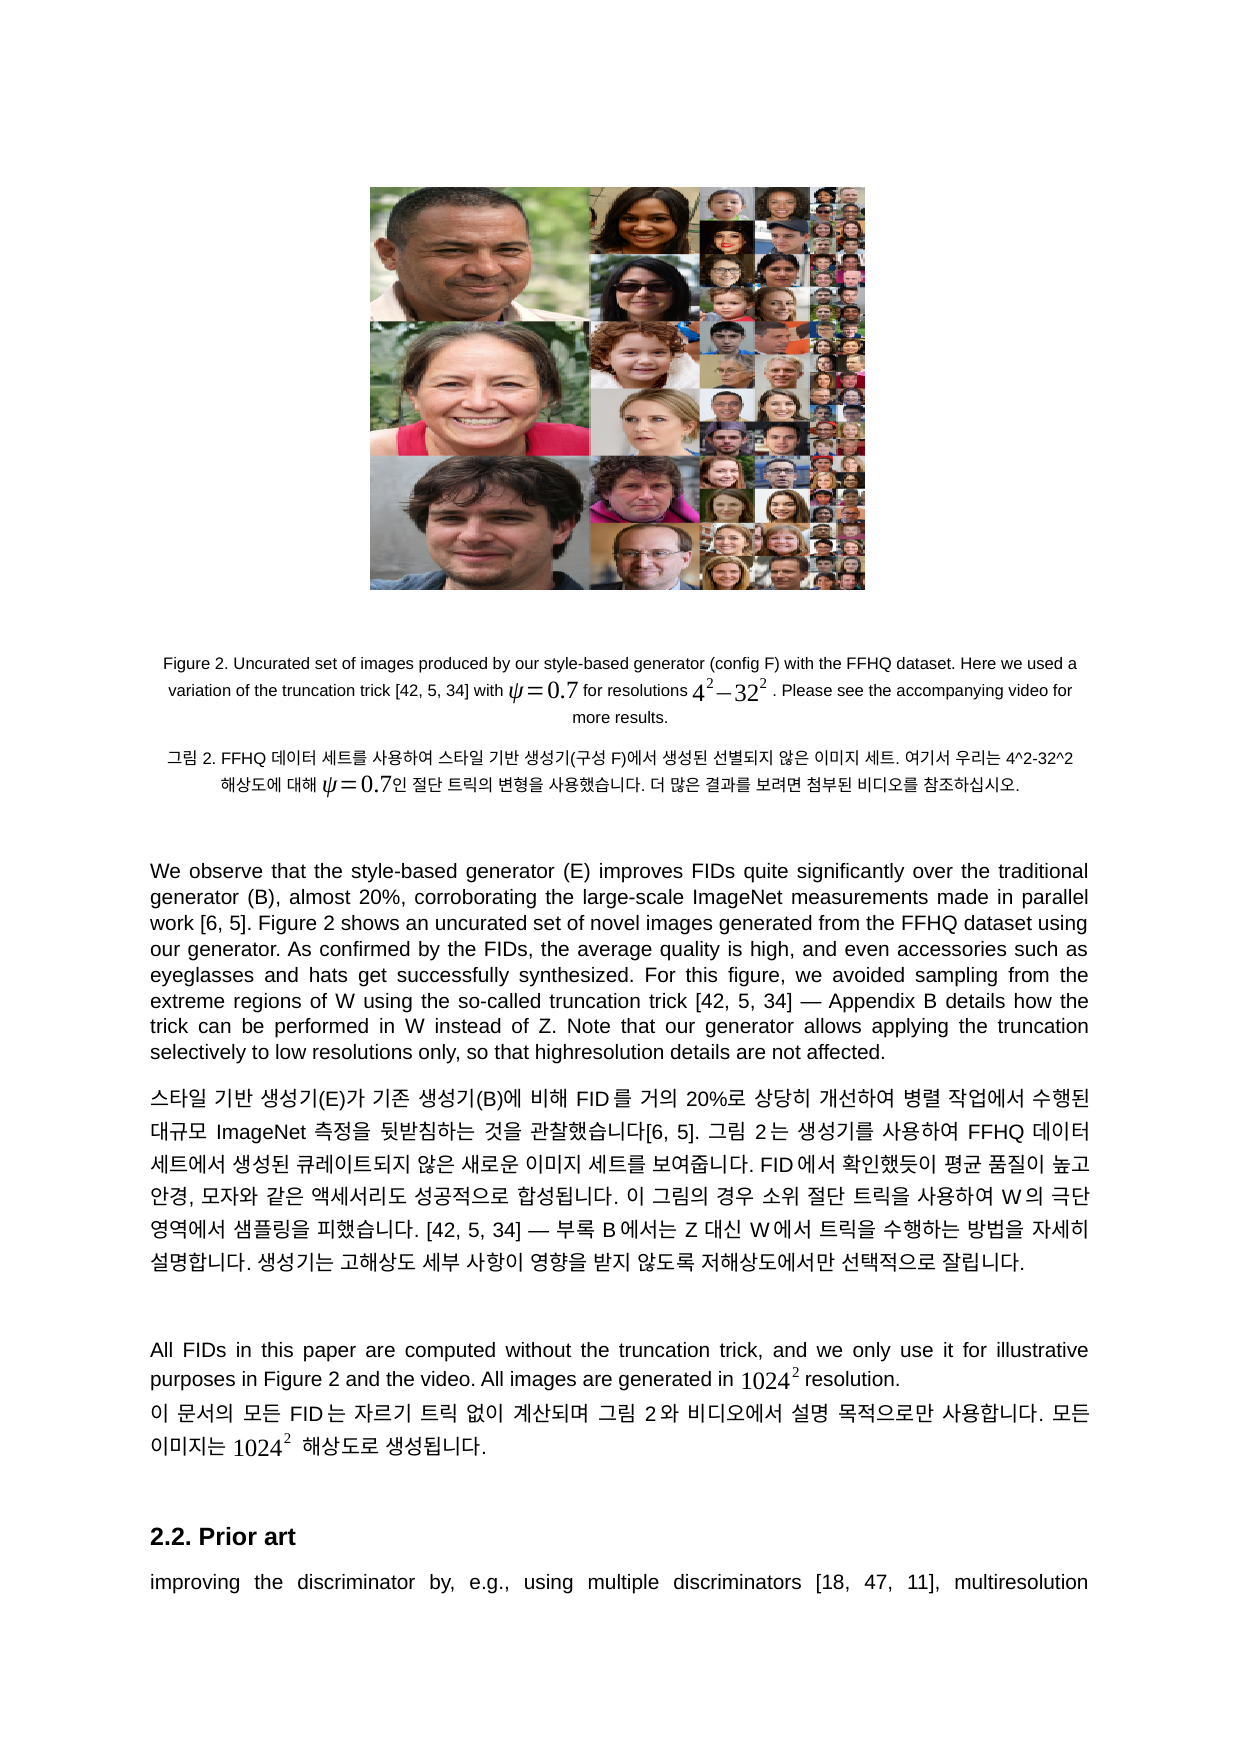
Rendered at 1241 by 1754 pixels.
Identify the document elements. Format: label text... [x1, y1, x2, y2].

text 그림 2. FFHQ 데이터 세트를 사용하여 스타일 기반 생성기(구성 F)에서 생성된 선별되지 않은 이미지 세트. 여기서 우리는 4^2-32^2 해상도에 대해 인 절단 트릭의 변형을 사용했습니다. 더 많은 결과를 보려면 첨부된 비디오를 참조하십시오. [150, 745, 1090, 798]
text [150, 1570, 1090, 1594]
text All FIDs in this paper are computed without the truncation trick, and we only use it for illustrative purposes in Figure 2 and the video. All images are generated in resolution. 이 문서의 모든 FID는 자르기 트릭 없이 계산되며 그림 2와 비디오에서 설명 목적으로만 사용합니다. 모든 이미지는 해상도로 생성됩니다. [150, 1337, 1090, 1461]
picture [353, 177, 887, 593]
text Figure 2. Uncurated set of images produced by our style-based generator (config F) with the FFHQ dataset. Here we used a variation of the truncation trick [42, 5, 34] with for resolutions . Please see the accompanying video for more results. [150, 654, 1090, 727]
text 스타일 기반 생성기(E)가 기존 생성기(B)에 비해 FID를 거의 20%로 상당히 개선하여 병렬 작업에서 수행된 대규모 ImageNet 측정을 뒷받침하는 것을 관찰했습니다[6, 5]. 그림 2는 생성기를 사용하여 FFHQ 데이터 세트에서 생성된 큐레이트되지 않은 새로운 이미지 세트를 보여줍니다. FID에서 확인했듯이 평균 품질이 높고 안경, 모자와 같은 액세서리도 성공적으로 합성됩니다. 이 그림의 경우 소위 절단 트릭을 사용하여 W의 극단 영역에서 샘플링을 피했습니다. [42, 5, 34] — 부록 B에서는 Z 대신 W에서 트릭을 수행하는 방법을 자세히 설명합니다. 생성기는 고해상도 세부 사항이 영향을 받지 않도록 저해상도에서만 선택적으로 잘립니다. [150, 1083, 1090, 1276]
text We observe that the style-based generator (E) improves FIDs quite significantly over the traditional generator (B), almost 20%, corroborating the large-scale ImageNet measurements made in parallel work [6, 5]. Figure 2 shows an uncurated set of novel images generated from the FFHQ dataset using our generator. As confirmed by the FIDs, the average quality is high, and even accessories such as eyeglasses and hats get successfully synthesized. For this figure, we avoided sampling from the extreme regions of W using the so-called truncation trick [42, 5, 34] — Appendix B details how the trick can be performed in W instead of Z. Note that our generator allows applying the truncation selectively to low resolutions only, so that highresolution details are not affected. [150, 859, 1090, 1064]
text 2.2. Prior art [150, 1522, 1090, 1551]
